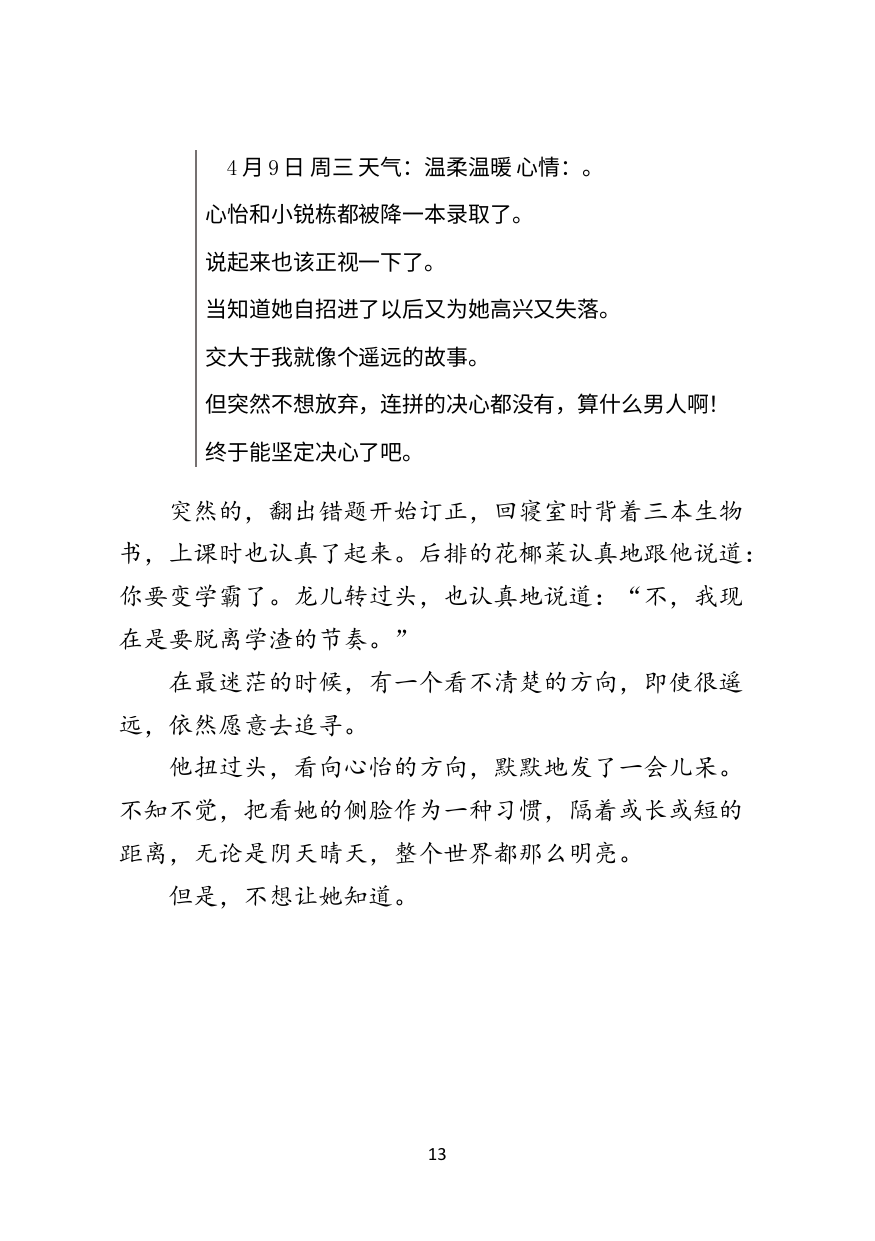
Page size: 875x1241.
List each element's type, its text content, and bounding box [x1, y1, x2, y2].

text 4月9日 周三 天气：温柔温暖 心情：。 心怡和小锐栋都被降一本录取了。 说起来也该正视一下了。 当知道她自招进了以后又为她高兴又失落。 交大于我就像个遥远的故事。 但突然不想放弃，连拼的决心都没有，算什么男人啊！ 终于能坚定决心了吧。 [197, 150, 712, 467]
text 他扭过头，看向心怡的方向，默默地发了一会儿呆。不知不觉，把看她的侧脸作为一种习惯，隔着或长或短的距离，无论是阴天晴天，整个世界都那么明亮。 [118, 752, 756, 866]
text 在最迷茫的时候，有一个看不清楚的方向，即使很遥远，依然愿意去追寻。 [118, 666, 756, 738]
text 但是，不想让她知道。 [118, 880, 756, 909]
text 突然的，翻出错题开始订正，回寝室时背着三本生物书，上课时也认真了起来。后排的花椰菜认真地跟他说道：你要变学霸了。龙儿转过头，也认真地说道：“不，我现在是要脱离学渣的节奏。” [118, 495, 756, 652]
